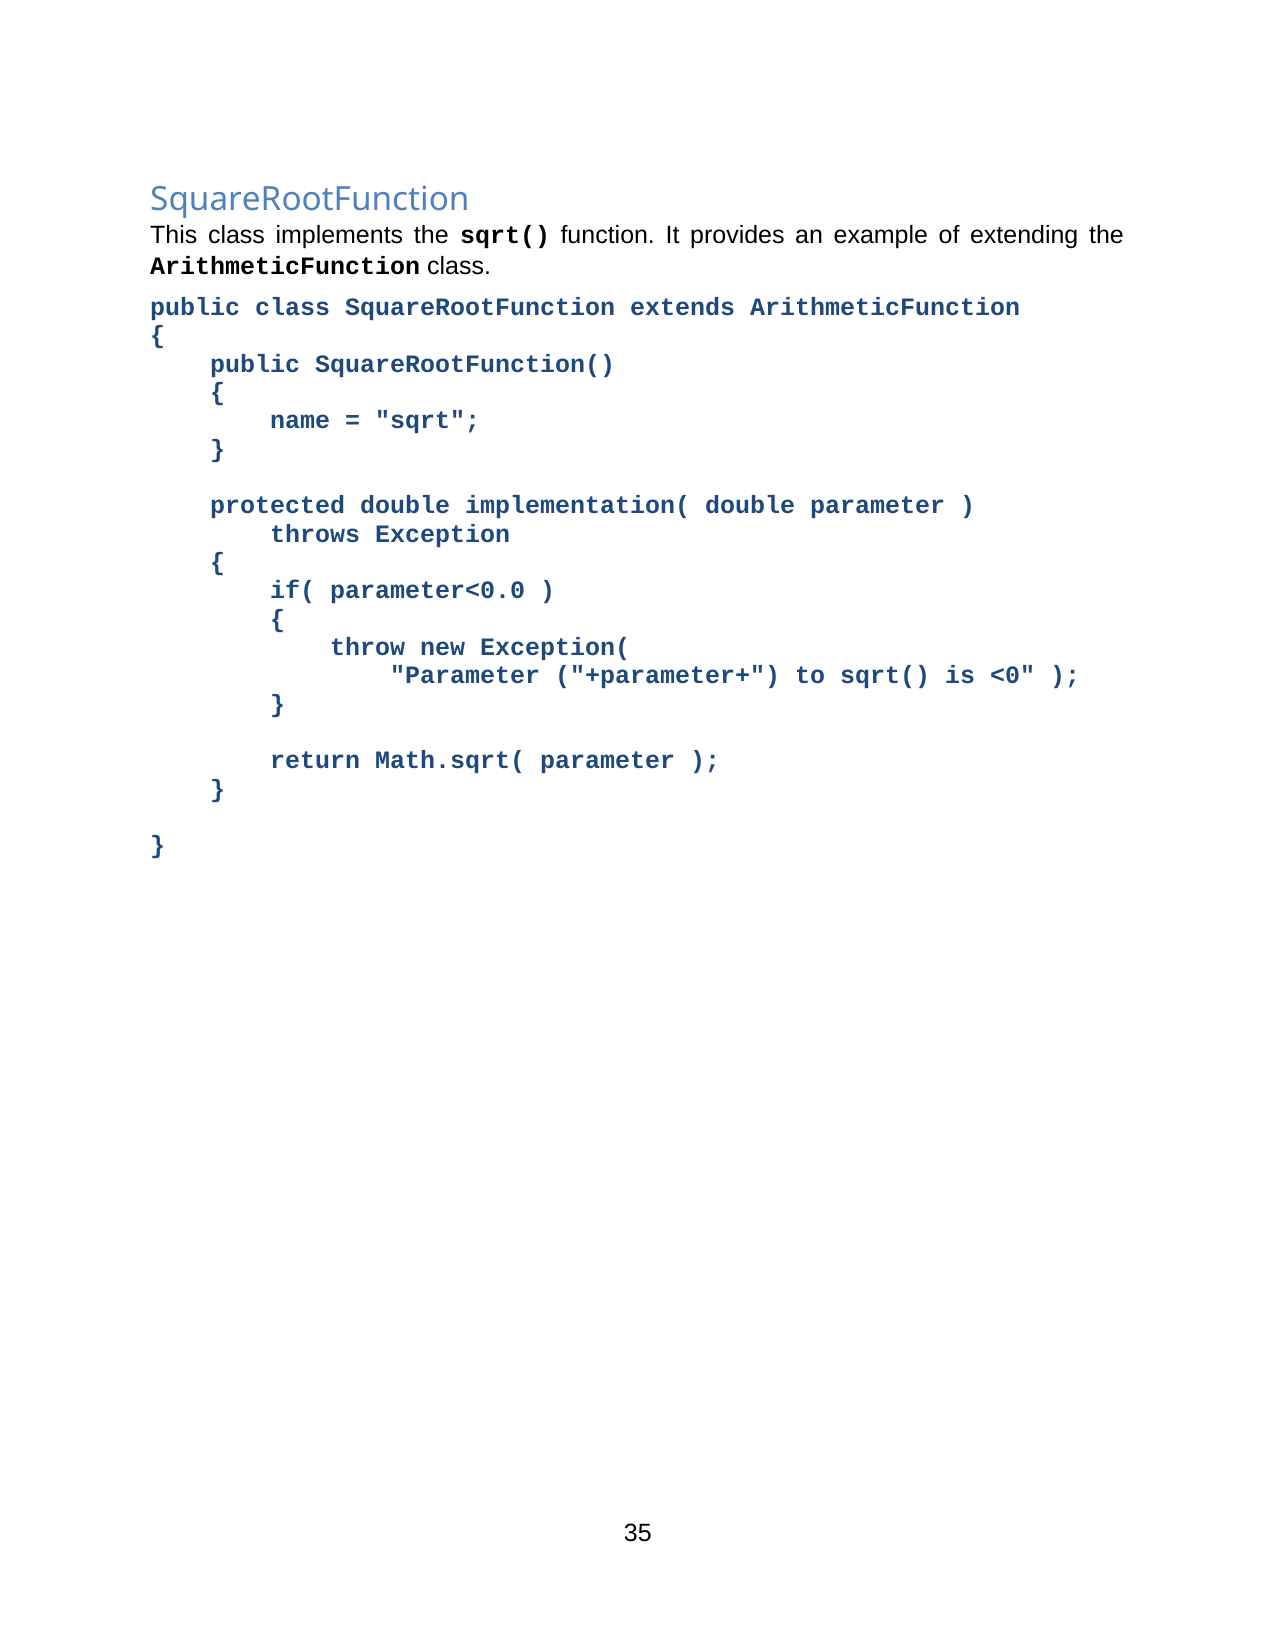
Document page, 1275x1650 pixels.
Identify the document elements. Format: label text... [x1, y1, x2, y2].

text } [150, 833, 1125, 861]
text { [150, 550, 1125, 578]
text return Math.sqrt( parameter ); [150, 748, 1125, 776]
text protected double implementation( double parameter ) [150, 493, 1125, 521]
text throw new Exception( [150, 635, 1125, 663]
text name = "sqrt"; [150, 408, 1125, 436]
text { [150, 323, 1125, 351]
text public SquareRootFunction() [150, 351, 1125, 380]
subtitle SquareRootFunction [150, 175, 1125, 220]
text { [150, 380, 1125, 408]
text } [150, 436, 1125, 465]
text public class SquareRootFunction extends ArithmeticFunction [150, 295, 1125, 323]
text } [150, 691, 1125, 720]
text } [150, 776, 1125, 805]
text throws Exception [150, 521, 1125, 550]
text This class implements the sqrt() function. It provides an example of extending the ArithmeticFunction class. [150, 220, 1125, 282]
text { [150, 606, 1125, 635]
text "Parameter ("+parameter+") to sqrt() is <0" ); [150, 663, 1125, 691]
text if( parameter<0.0 ) [150, 578, 1125, 606]
